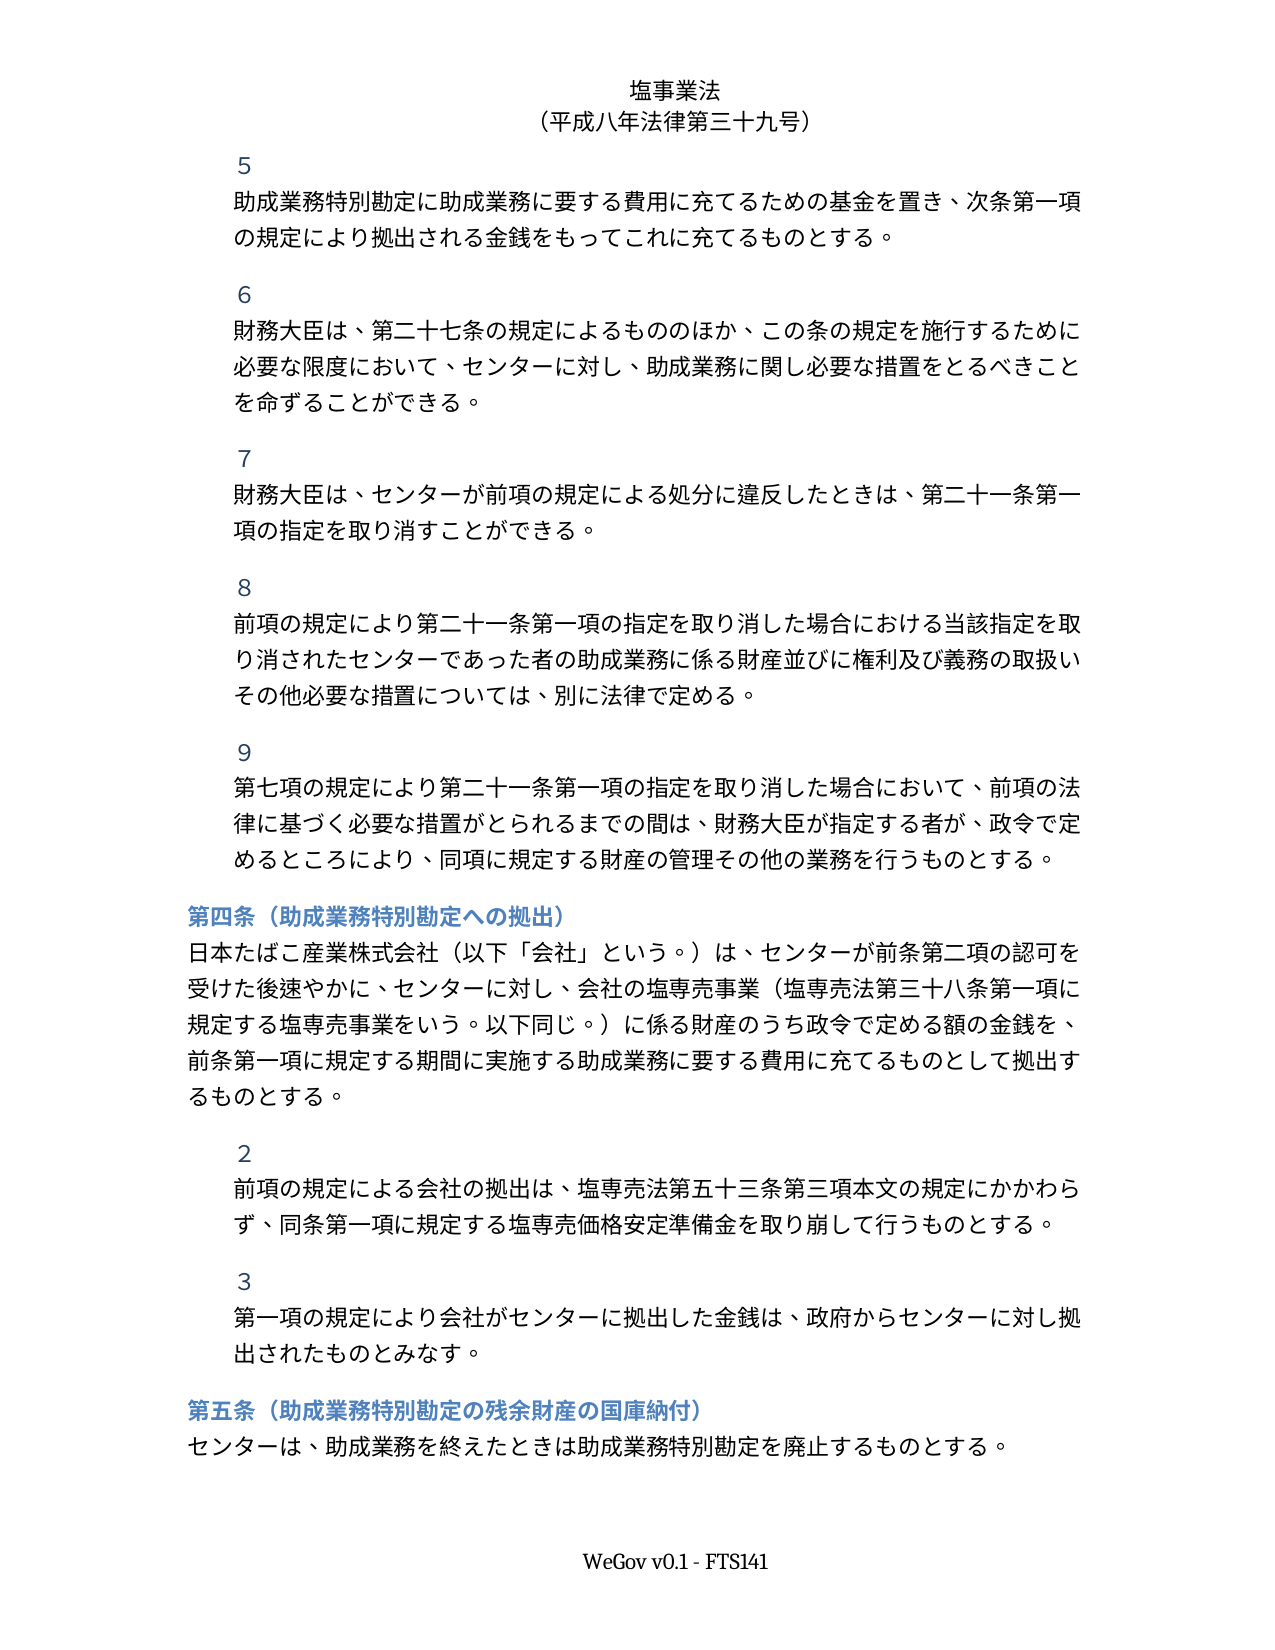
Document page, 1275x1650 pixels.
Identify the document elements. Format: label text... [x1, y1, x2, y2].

subtitle ５ [233, 150, 1087, 181]
text 第七項の規定により第二十一条第一項の指定を取り消した場合において、前項の法律に基づく必要な措置がとられるまでの間は、財務大臣が指定する者が、政令で定めるところにより、同項に規定する財産の管理その他の業務を行うものとする。 [233, 772, 1087, 876]
text 財務大臣は、第二十七条の規定によるもののほか、この条の規定を施行するために必要な限度において、センターに対し、助成業務に関し必要な措置をとるべきことを命ずることができる。 [233, 314, 1087, 418]
text 前項の規定により第二十一条第一項の指定を取り消した場合における当該指定を取り消されたセンターであった者の助成業務に係る財産並びに権利及び義務の取扱いその他必要な措置については、別に法律で定める。 [233, 608, 1087, 711]
text 日本たばこ産業株式会社（以下「会社」という。）は、センターが前条第二項の認可を受けた後速やかに、センターに対し、会社の塩専売事業（塩専売法第三十八条第一項に規定する塩専売事業をいう。以下同じ。）に係る財産のうち政令で定める額の金銭を、前条第一項に規定する期間に実施する助成業務に要する費用に充てるものとして拠出するものとする。 [187, 937, 1087, 1112]
text 前項の規定による会社の拠出は、塩専売法第五十三条第三項本文の規定にかかわらず、同条第一項に規定する塩専売価格安定準備金を取り崩して行うものとする。 [233, 1173, 1087, 1241]
subtitle 第五条（助成業務特別勘定の残余財産の国庫納付） [187, 1395, 1087, 1426]
text 第一項の規定により会社がセンターに拠出した金銭は、政府からセンターに対し拠出されたものとみなす。 [233, 1302, 1087, 1369]
subtitle 第四条（助成業務特別勘定への拠出） [187, 901, 1087, 932]
subtitle ２ [233, 1137, 1087, 1169]
subtitle ３ [233, 1266, 1087, 1297]
text センターは、助成業務を終えたときは助成業務特別勘定を廃止するものとする。 [187, 1431, 1087, 1462]
subtitle ９ [233, 736, 1087, 768]
text 助成業務特別勘定に助成業務に要する費用に充てるための基金を置き、次条第一項の規定により拠出される金銭をもってこれに充てるものとする。 [233, 186, 1087, 253]
subtitle ７ [233, 443, 1087, 474]
subtitle ６ [233, 279, 1087, 310]
text 財務大臣は、センターが前項の規定による処分に違反したときは、第二十一条第一項の指定を取り消すことができる。 [233, 479, 1087, 546]
subtitle ８ [233, 572, 1087, 603]
